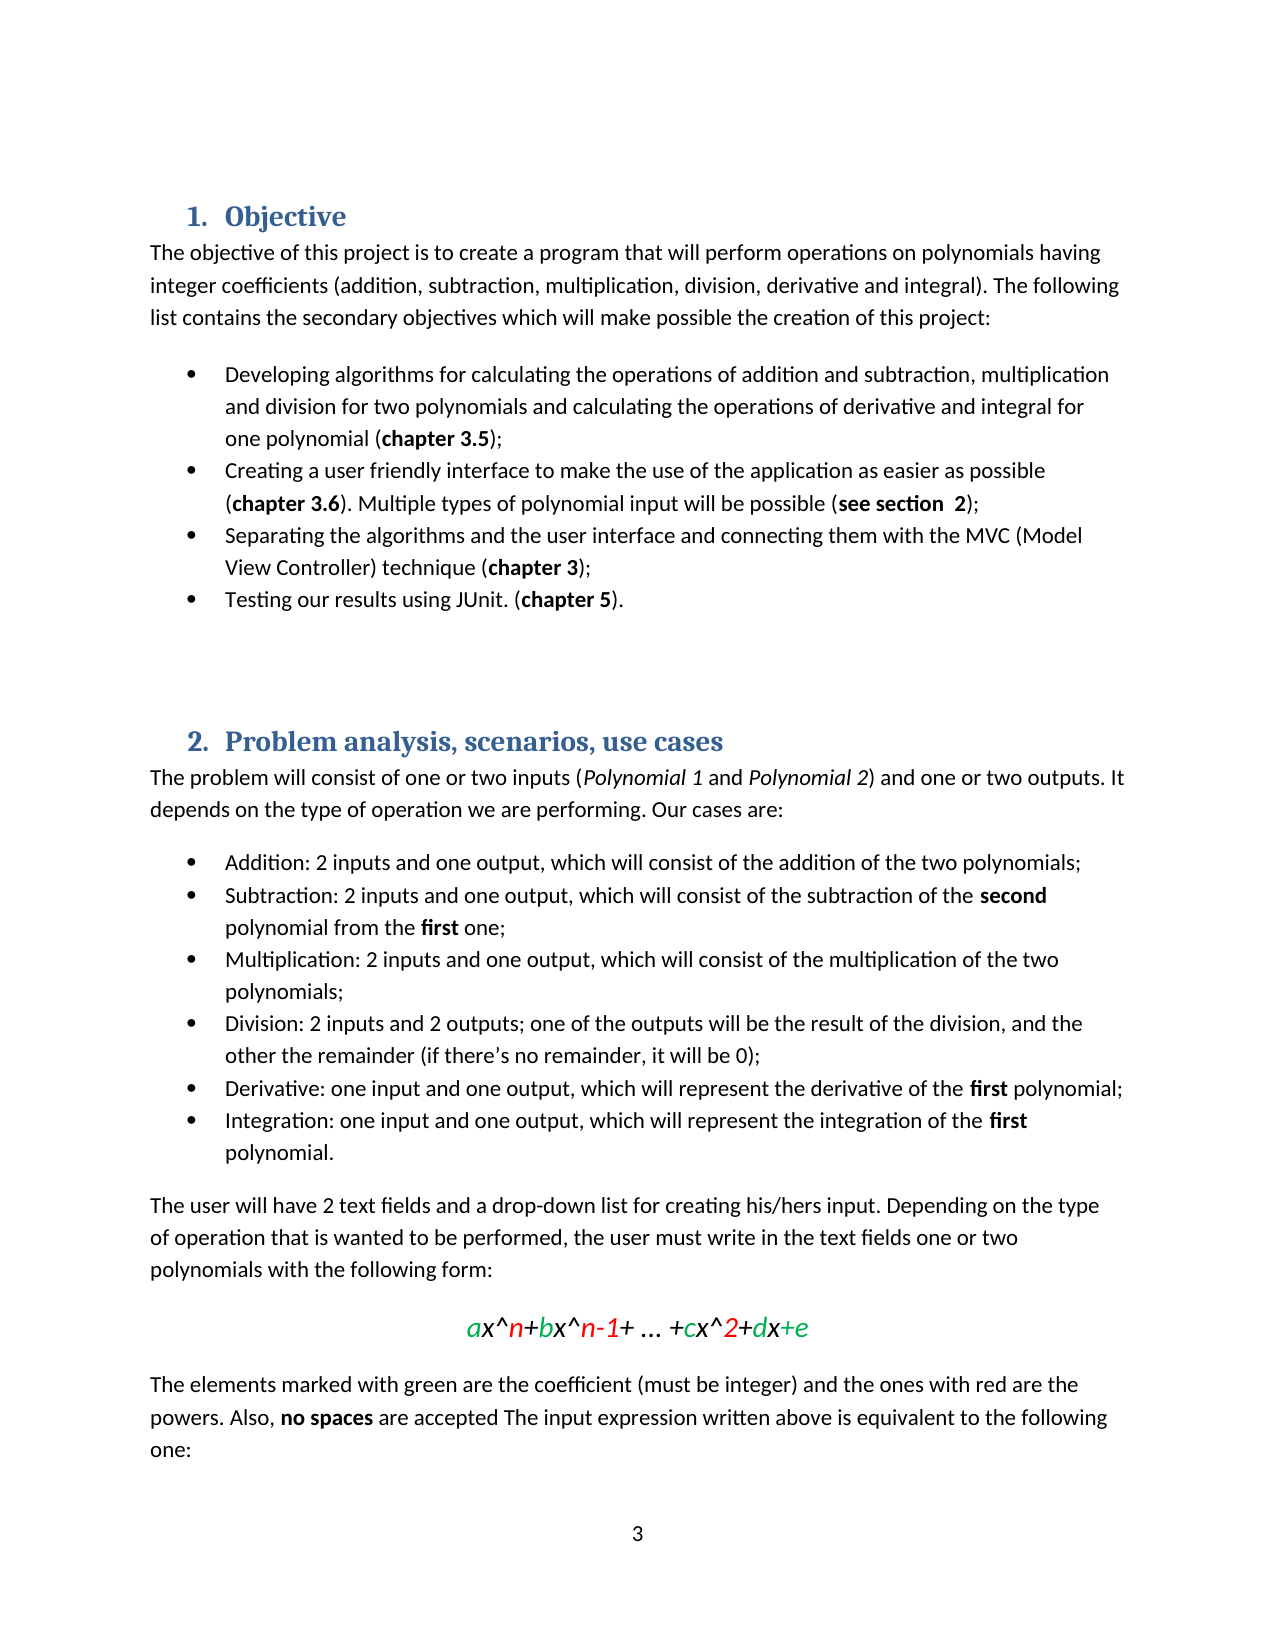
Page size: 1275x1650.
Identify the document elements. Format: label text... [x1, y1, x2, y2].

text The user will have 2 text fields and a drop-down list for creating his/hers input. Depending on the type of operation that is wanted to be performed, the user must write in the text fields one or two polynomials with the following form: [150, 1191, 1125, 1284]
subtitle Objective [187, 200, 1125, 233]
text The elements marked with green are the coefficient (must be integer) and the ones with red are the powers. Also, no spaces are accepted The input expression written above is equivalent to the following one: [150, 1370, 1125, 1463]
list Multiplication: 2 inputs and one output, which will consist of the multiplication of the two polynomials; [187, 945, 1125, 1005]
list Testing our results using JUnit. (chapter 5). [187, 585, 1125, 613]
list Addition: 2 inputs and one output, which will consist of the addition of the two polynomials; [187, 848, 1125, 877]
list Developing algorithms for calculating the operations of addition and subtraction, multiplication and division for two polynomials and calculating the operations of derivative and integral for one polynomial (chapter 3.5); [187, 360, 1125, 452]
text ax^n+bx^n-1+ ... +cx^2+dx+e [150, 1309, 1125, 1344]
text The objective of this project is to create a program that will perform operations on polynomials having integer coefficients (addition, subtraction, multiplication, division, derivative and integral). The following list contains the secondary objectives which will make possible the creation of this project: [150, 238, 1125, 331]
text The problem will consist of one or two inputs (Polynomial 1 and Polynomial 2) and one or two outputs. It depends on the type of operation we are performing. Our cases are: [150, 763, 1125, 823]
list Subtraction: 2 inputs and one output, which will consist of the subtraction of the second polynomial from the first one; [187, 881, 1125, 941]
list Separating the algorithms and the user interface and connecting them with the MVC (Model View Controller) technique (chapter 3); [187, 521, 1125, 581]
subtitle Problem analysis, scenarios, use cases [187, 725, 1125, 758]
list Derivative: one input and one output, which will represent the derivative of the first polynomial; [187, 1074, 1125, 1102]
list Creating a user friendly interface to make the use of the application as easier as possible (chapter 3.6). Multiple types of polynomial input will be possible (see section 2); [187, 457, 1125, 517]
list Division: 2 inputs and 2 outputs; one of the outputs will be the result of the division, and the other the remainder (if there’s no remainder, it will be 0); [187, 1009, 1125, 1070]
list Integration: one input and one output, which will represent the integration of the first polynomial. [187, 1106, 1125, 1166]
